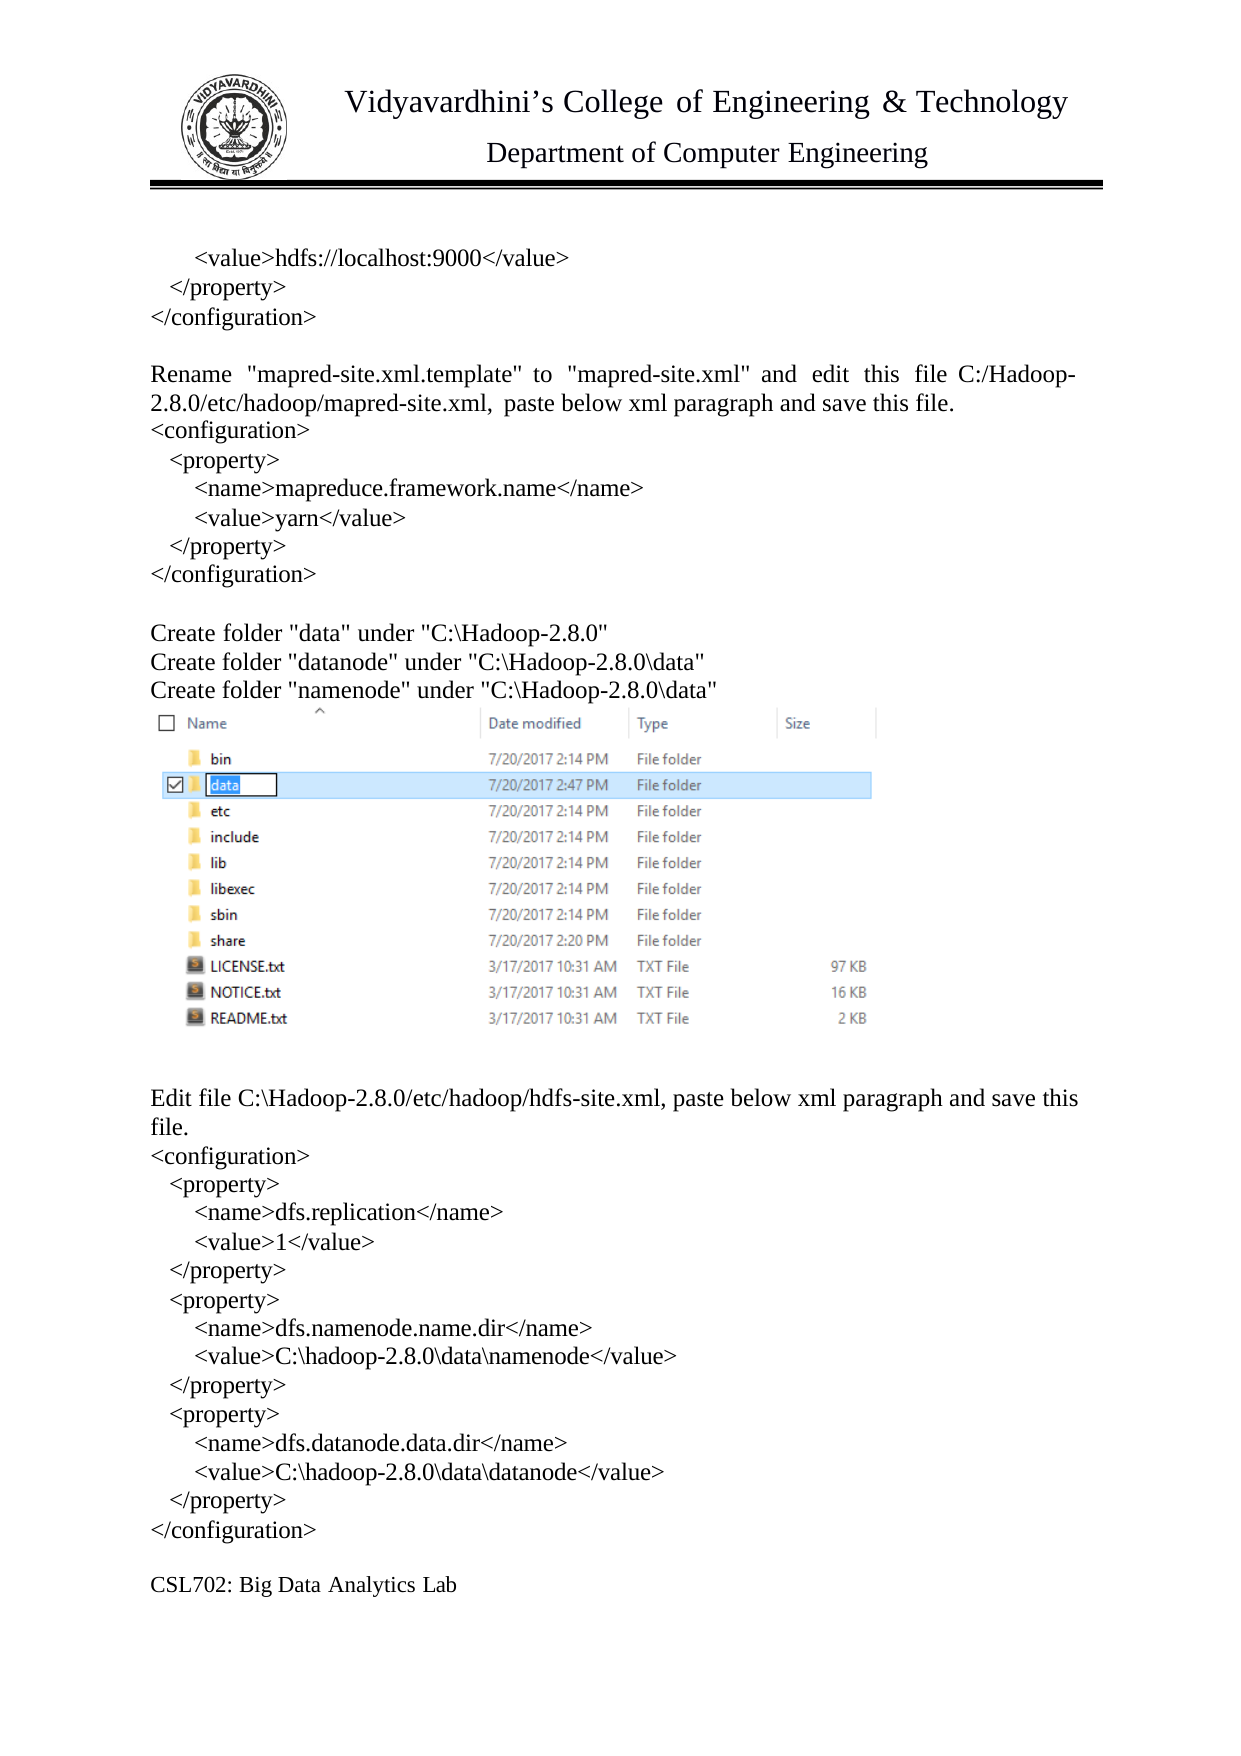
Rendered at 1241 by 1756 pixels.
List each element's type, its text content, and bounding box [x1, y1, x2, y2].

text <value>hdfs://localhost:9000</value> [194, 244, 1240, 272]
text <property> [169, 1170, 1240, 1198]
text <value>1</value> [194, 1227, 1240, 1256]
text <property> [169, 1400, 1240, 1428]
text <value>C:\hadoop-2.8.0\data\namenode</value> [194, 1342, 1240, 1370]
text </configuration> [150, 302, 1240, 331]
text Create folder "data" under "C:\Hadoop-2.8.0" [150, 618, 1240, 646]
text </property> [169, 1486, 1240, 1514]
text </configuration> [150, 1515, 1240, 1544]
text <property> [169, 1285, 1240, 1314]
text </property> [169, 1371, 1240, 1400]
text </property> [169, 1256, 1240, 1284]
text <value>yarn</value> [194, 503, 1240, 532]
text Edit file C:\Hadoop-2.8.0/etc/hadoop/hdfs-site.xml, paste below xml paragraph and save this file. [150, 1084, 1092, 1140]
picture [181, 74, 287, 180]
text </property> [169, 532, 1240, 560]
text <name>dfs.namenode.name.dir</name> [194, 1314, 1240, 1342]
text <name>dfs.replication</name> [194, 1198, 1240, 1226]
picture [150, 704, 1046, 1051]
text <configuration> [150, 416, 1240, 445]
text </property> [169, 272, 1240, 301]
text Create folder "datanode" under "C:\Hadoop-2.8.0\data" Create folder "namenode" under "C:\Hadoop-2.8.0\data" [150, 648, 722, 704]
text <property> [169, 446, 1240, 474]
text </configuration> [150, 560, 1240, 588]
text <value>C:\hadoop-2.8.0\data\datanode</value> [194, 1457, 1240, 1486]
text <name>dfs.datanode.data.dir</name> [194, 1429, 1240, 1457]
text <name>mapreduce.framework.name</name> [194, 474, 1240, 502]
text <configuration> [150, 1141, 1240, 1170]
text Rename "mapred-site.xml.template" to "mapred-site.xml" and edit this file C:/Hadoop- 2.8.0/etc/hadoop/mapred-site.xml, paste below xml paragraph and save this file. [150, 360, 1092, 416]
